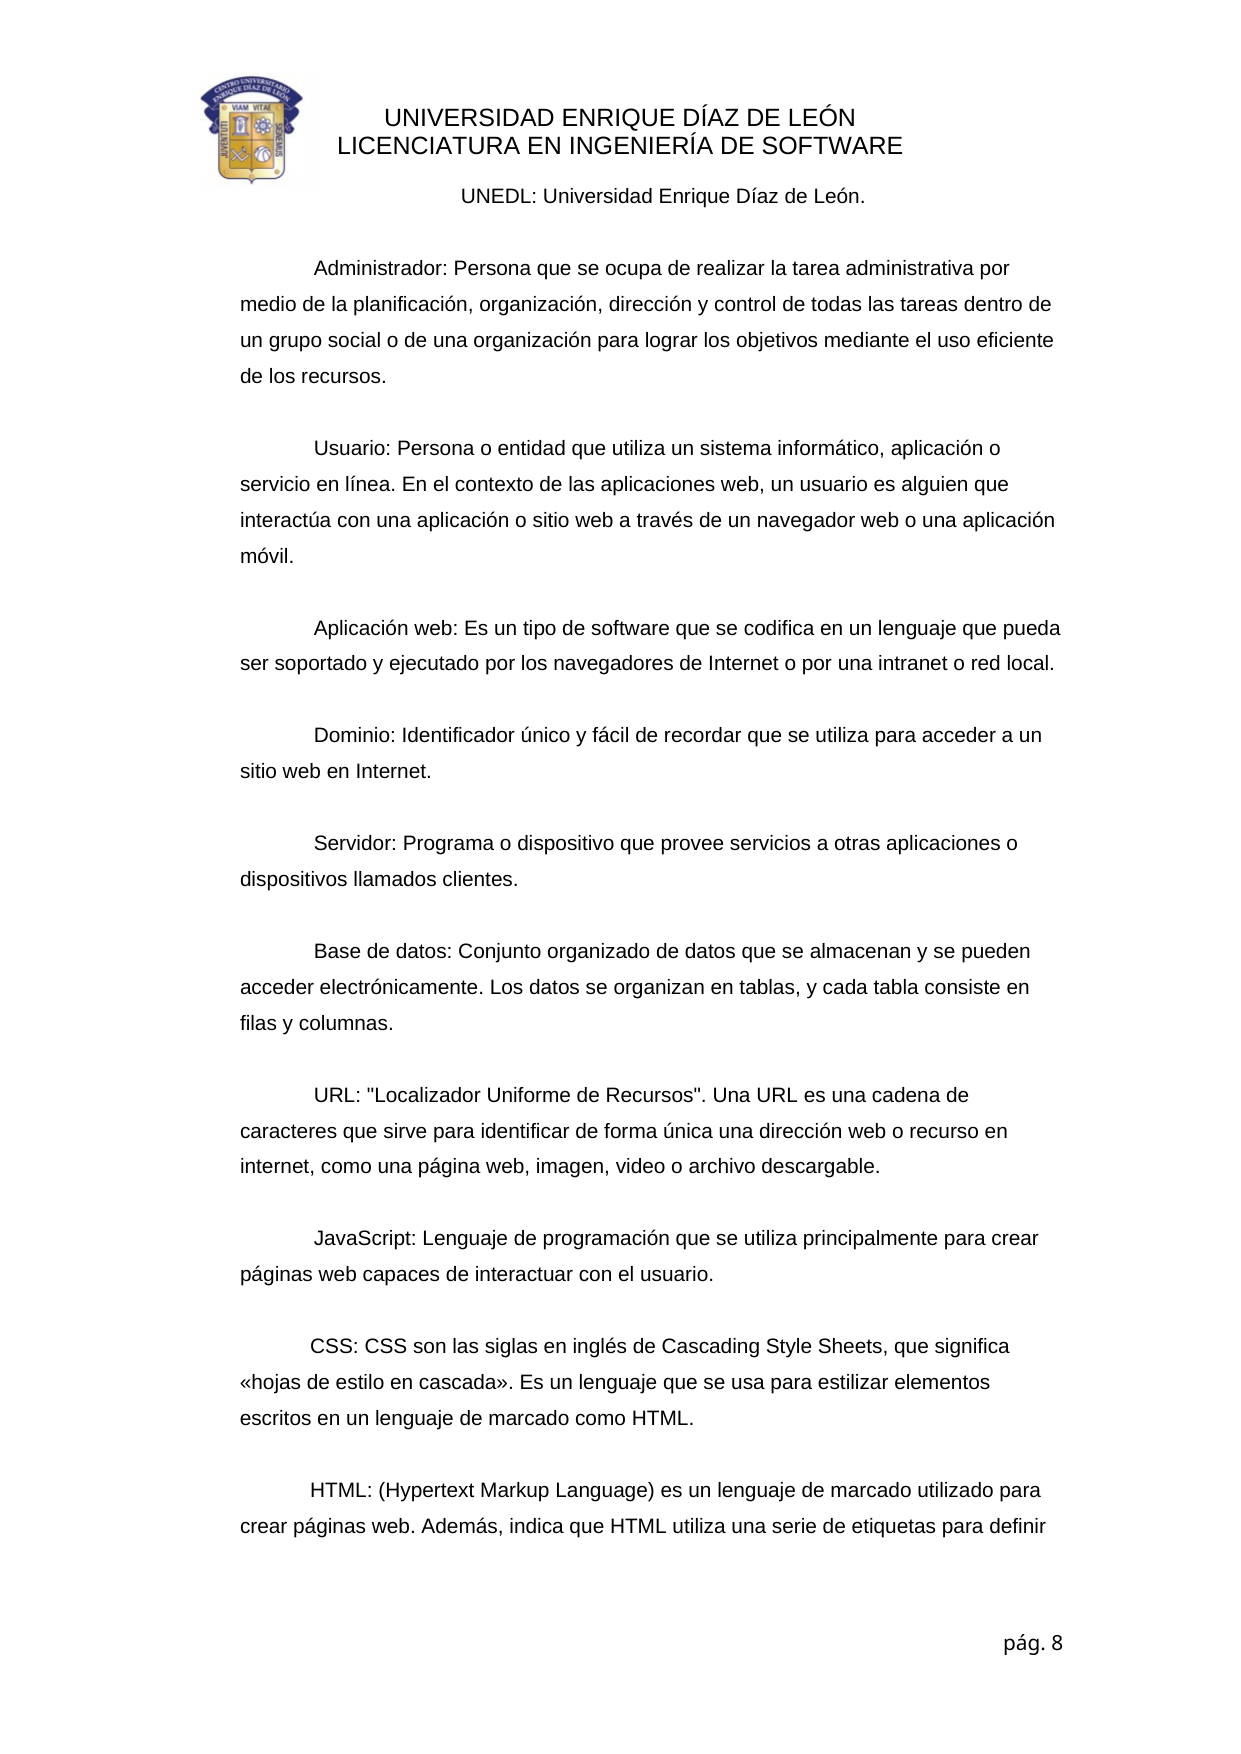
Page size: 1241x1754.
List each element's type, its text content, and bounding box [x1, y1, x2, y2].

text UNEDL: Universidad Enrique Díaz de León. [240, 184, 1063, 208]
text Administrador: Persona que se ocupa de realizar la tarea administrativa por medio de la planificación, organización, dirección y control de todas las tareas dentro de un grupo social o de una organización para lograr los objetivos mediante el uso eficiente de los recursos. [240, 256, 1063, 388]
text Aplicación web: Es un tipo de software que se codifica en un lenguaje que pueda ser soportado y ejecutado por los navegadores de Internet o por una intranet o red local. [240, 615, 1063, 675]
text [240, 1478, 1063, 1538]
text Usuario: Persona o entidad que utiliza un sistema informático, aplicación o servicio en línea. En el contexto de las aplicaciones web, un usuario es alguien que interactúa con una aplicación o sitio web a través de un navegador web o una aplicación móvil. [240, 436, 1063, 567]
text JavaScript: Lenguaje de programación que se utiliza principalmente para crear páginas web capaces de interactuar con el usuario. [240, 1226, 1063, 1286]
text Dominio: Identificador único y fácil de recordar que se utiliza para acceder a un sitio web en Internet. [240, 723, 1063, 783]
text Servidor: Programa o dispositivo que provee servicios a otras aplicaciones o dispositivos llamados clientes. [240, 831, 1063, 891]
picture [176, 57, 325, 194]
text CSS: CSS son las siglas en inglés de Cascading Style Sheets, que significa «hojas de estilo en cascada». Es un lenguaje que se usa para estilizar elementos escritos en un lenguaje de marcado como HTML. [239, 1334, 1063, 1430]
text URL: "Localizador Uniforme de Recursos". Una URL es una cadena de caracteres que sirve para identificar de forma única una dirección web o recurso en internet, como una página web, imagen, video o archivo descargable. [240, 1082, 1063, 1178]
text Base de datos: Conjunto organizado de datos que se almacenan y se pueden acceder electrónicamente. Los datos se organizan en tablas, y cada tabla consiste en filas y columnas. [240, 939, 1063, 1034]
